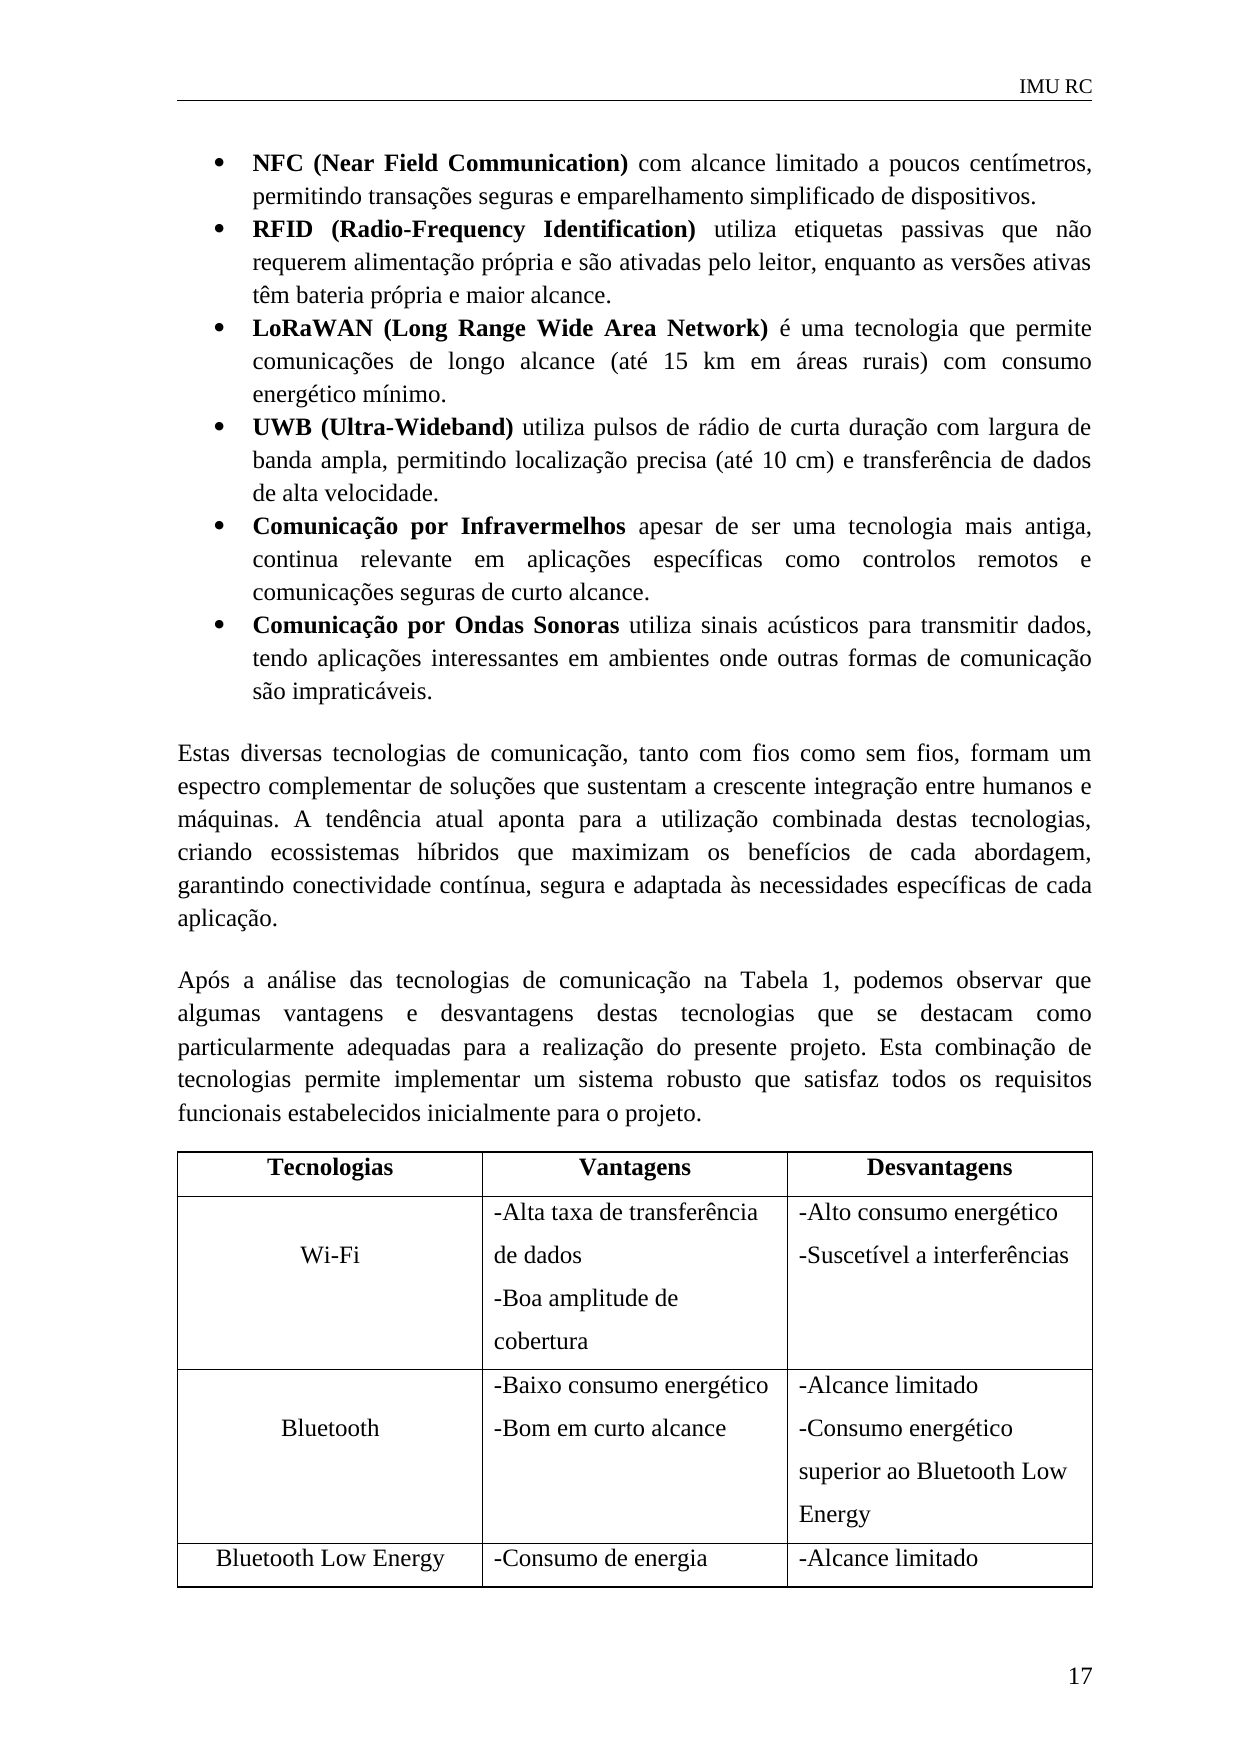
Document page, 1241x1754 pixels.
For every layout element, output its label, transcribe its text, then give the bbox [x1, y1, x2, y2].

list Comunicação por Ondas Sonoras utiliza sinais acústicos para transmitir dados, tendo aplicações interessantes em ambientes onde outras formas de comunicação são impraticáveis. [215, 1107, 1092, 1202]
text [177, 1463, 1092, 1558]
list UWB (Ultra-Wideband) utiliza pulsos de rádio de curta duração com largura de banda ampla, permitindo localização precisa (até 10 cm) e transferência de dados de alta velocidade. [215, 851, 1092, 946]
list Comunicação por Infravermelhos apesar de ser uma tecnologia mais antiga, continua relevante em aplicações específicas como controlos remotos e comunicações seguras de curto alcance. [215, 979, 1092, 1074]
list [215, 148, 1092, 209]
list NFC (Near Field Communication) com alcance limitado a poucos centímetros, permitindo transações seguras e emparelhamento simplificado de dispositivos. [215, 499, 1092, 561]
list LoRaWAN (Long Range Wide Area Network) é uma tecnologia que permite comunicações de longo alcance (até 15 km em áreas rurais) com consumo energético mínimo. [215, 723, 1092, 818]
text Estas diversas tecnologias de comunicação, tanto com fios como sem fios, formam um espectro complementar de soluções que sustentam a crescente integração entre humanos e máquinas. A tendência atual aponta para a utilização combinada destas tecnologias, criando ecossistemas híbridos que maximizam os benefícios de cada abordagem, garantindo conectividade contínua, segura e adaptada às necessidades específicas de cada aplicação. [177, 1236, 1092, 1429]
list RFID (Radio-Frequency Identification) utiliza etiquetas passivas que não requerem alimentação própria e são ativadas pelo leitor, enquanto as versões ativas têm bateria própria e maior alcance. [215, 594, 1092, 689]
list Redes Móveis 5G oferecem velocidades de pico de até 20 Gbps com latência inferior a 1 milissegundo, possibilitando aplicações em tempo real anteriormente impossíveis. [215, 243, 1092, 338]
list Zigbee e Z-Wave são tecnologias de baixo consumo energético otimizadas para a Internet das Coisas (IoT). O Zigbee com velocidades de até 250 Kbps e alcance de 10-100 metros, formando redes mesh que se auto-regeneram. [215, 371, 1092, 466]
